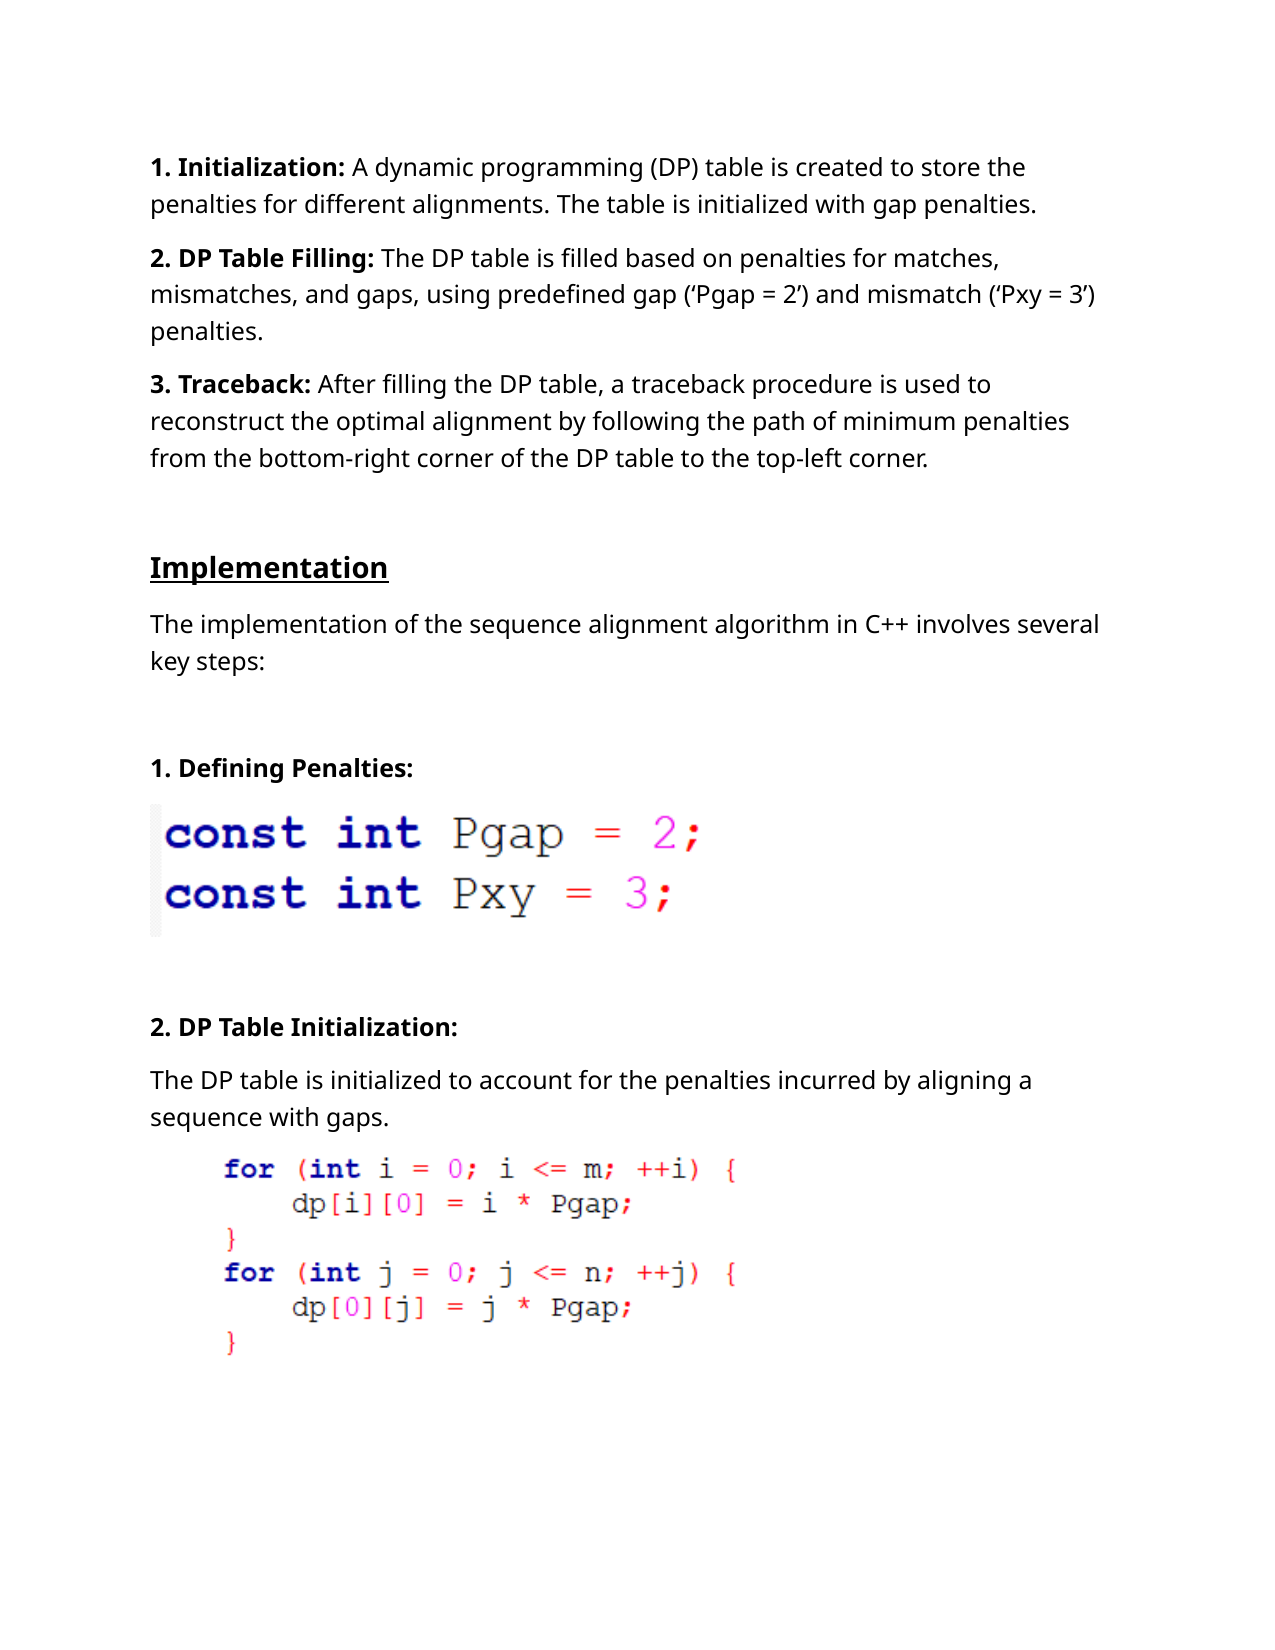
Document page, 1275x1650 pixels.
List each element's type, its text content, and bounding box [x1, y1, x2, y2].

picture [156, 1153, 871, 1360]
picture [150, 804, 835, 937]
text The implementation of the sequence alignment algorithm in C++ involves several key steps: [150, 607, 1125, 678]
text Implementation [150, 548, 1125, 587]
text 1. Defining Penalties: [150, 751, 1125, 785]
text 1. Initialization: A dynamic programming (DP) table is created to store the penalties for different alignments. The table is initialized with gap penalties. [150, 150, 1125, 221]
text 2. DP Table Initialization: [150, 1009, 1125, 1044]
text The DP table is initialized to account for the penalties incurred by aligning a sequence with gaps. [150, 1063, 1125, 1134]
text 3. Traceback: After filling the DP table, a traceback procedure is used to reconstruct the optimal alignment by following the path of minimum penalties from the bottom-right corner of the DP table to the top-left corner. [150, 367, 1125, 475]
text 2. DP Table Filling: The DP table is filled based on penalties for matches, mismatches, and gaps, using predefined gap (‘Pgap = 2’) and mismatch (‘Pxy = 3’) penalties. [150, 240, 1125, 348]
